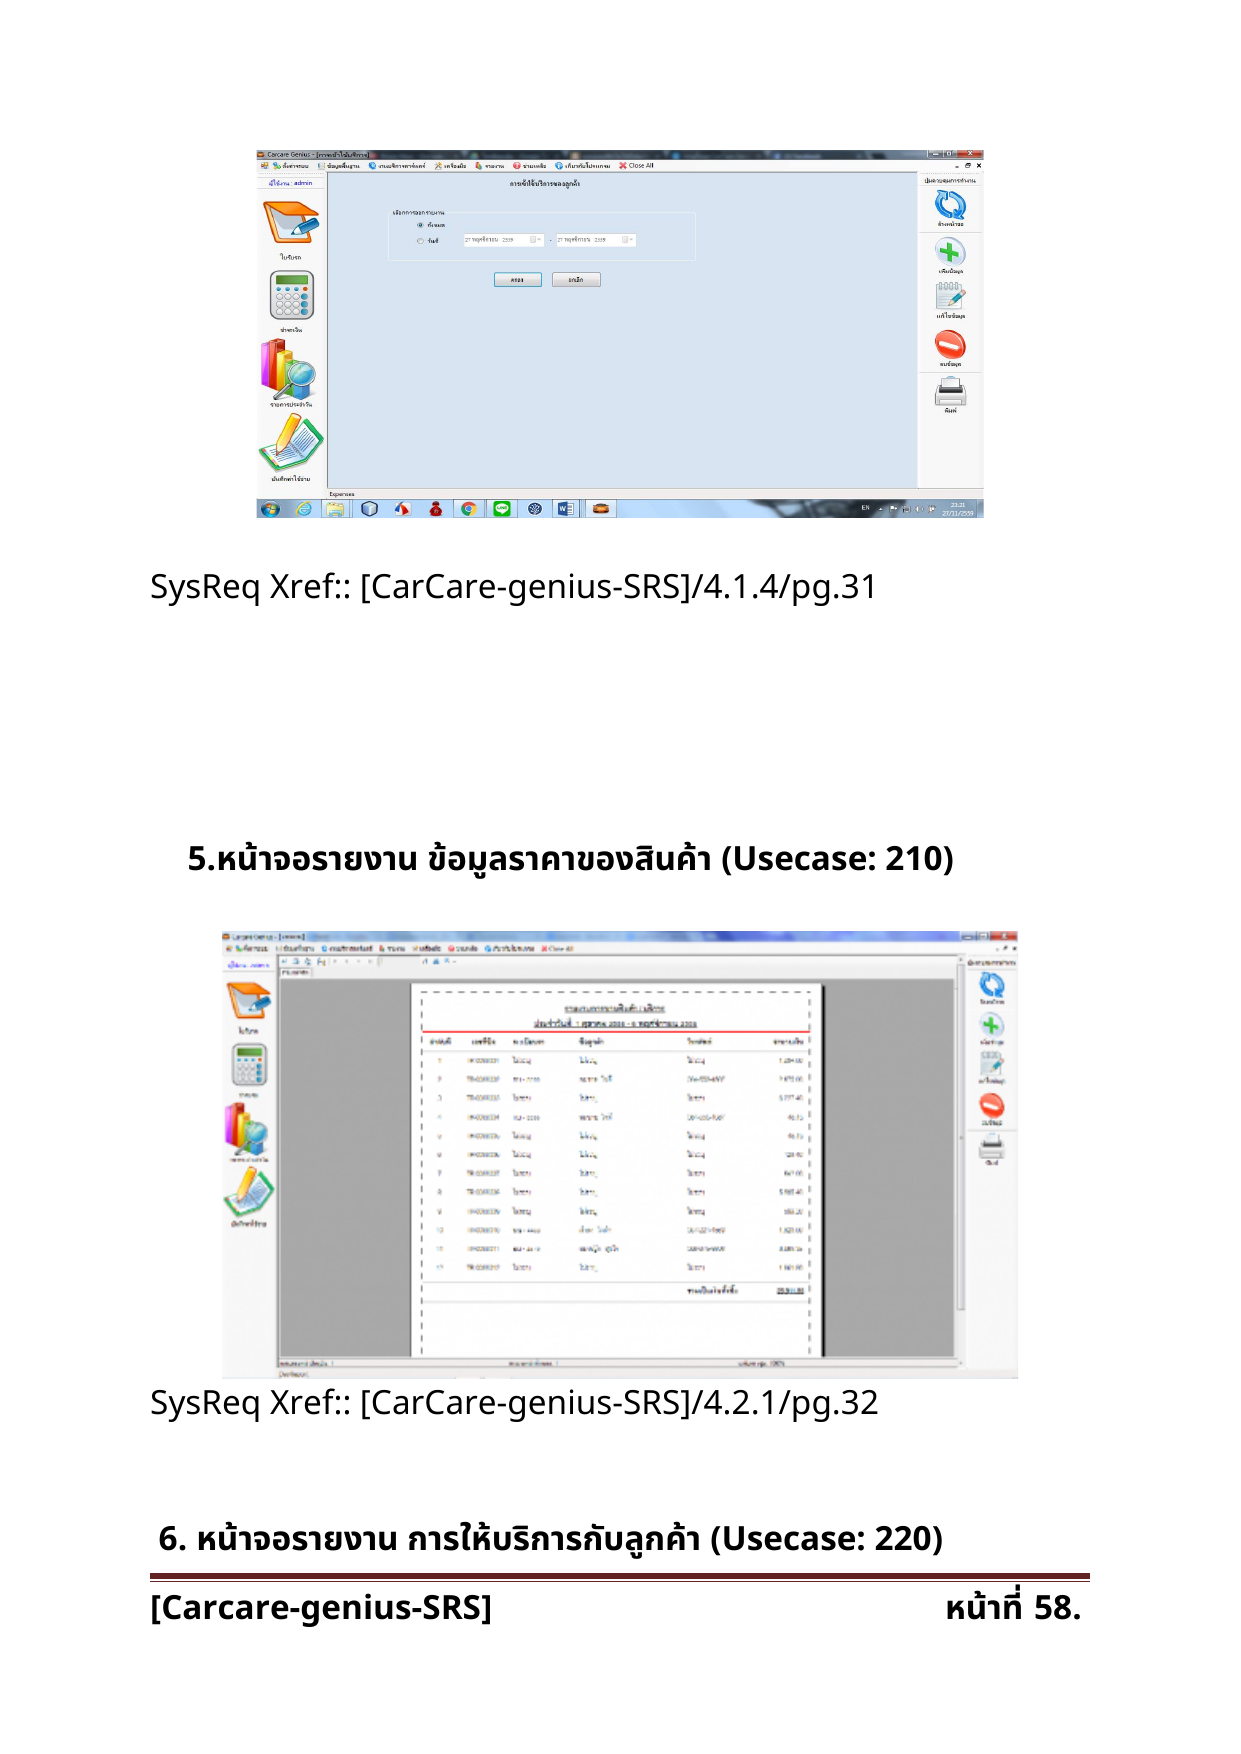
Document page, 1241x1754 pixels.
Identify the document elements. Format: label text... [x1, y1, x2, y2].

text 6. หน้าจอรายงาน การให้บริการกับลูกค้า (Usecase: 220) [150, 1515, 1090, 1565]
picture [256, 150, 984, 518]
picture [222, 931, 1019, 1379]
text SysReq Xref:: [CarCare-genius-SRS]/4.2.1/pg.32 [150, 1378, 1090, 1424]
list 5.หน้าจอรายงาน ข้อมูลราคาของสินค้า (Usecase: 210) [187, 835, 1090, 886]
text SysReq Xref:: [CarCare-genius-SRS]/4.1.4/pg.31 [150, 563, 1090, 608]
